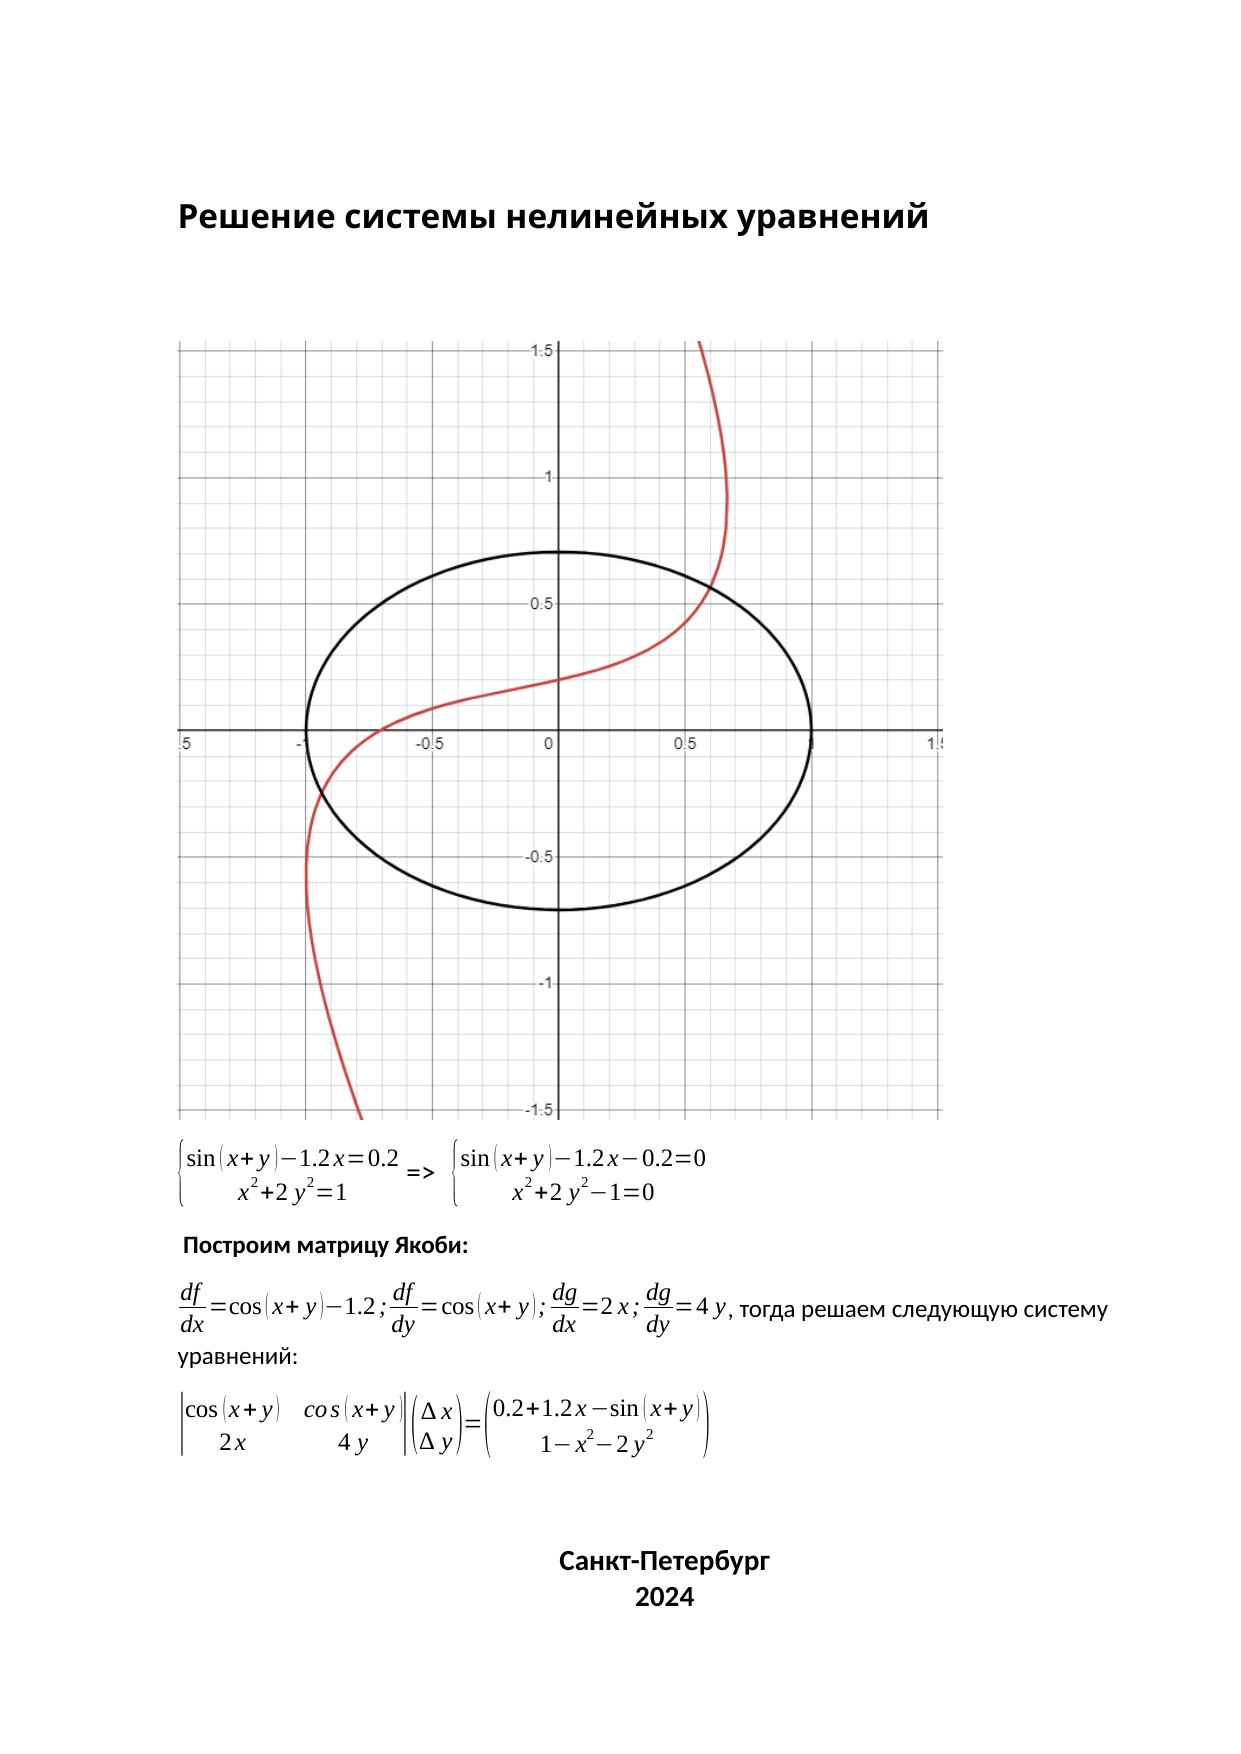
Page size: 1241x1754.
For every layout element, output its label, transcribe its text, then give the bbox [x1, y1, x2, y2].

text Решение системы нелинейных уравнений [177, 193, 1152, 238]
picture [177, 341, 943, 1120]
text => [177, 1138, 1152, 1210]
text , тогда решаем следующую систему уравнений: [177, 1279, 1152, 1371]
text Построим матрицу Якоби: [177, 1229, 1152, 1260]
